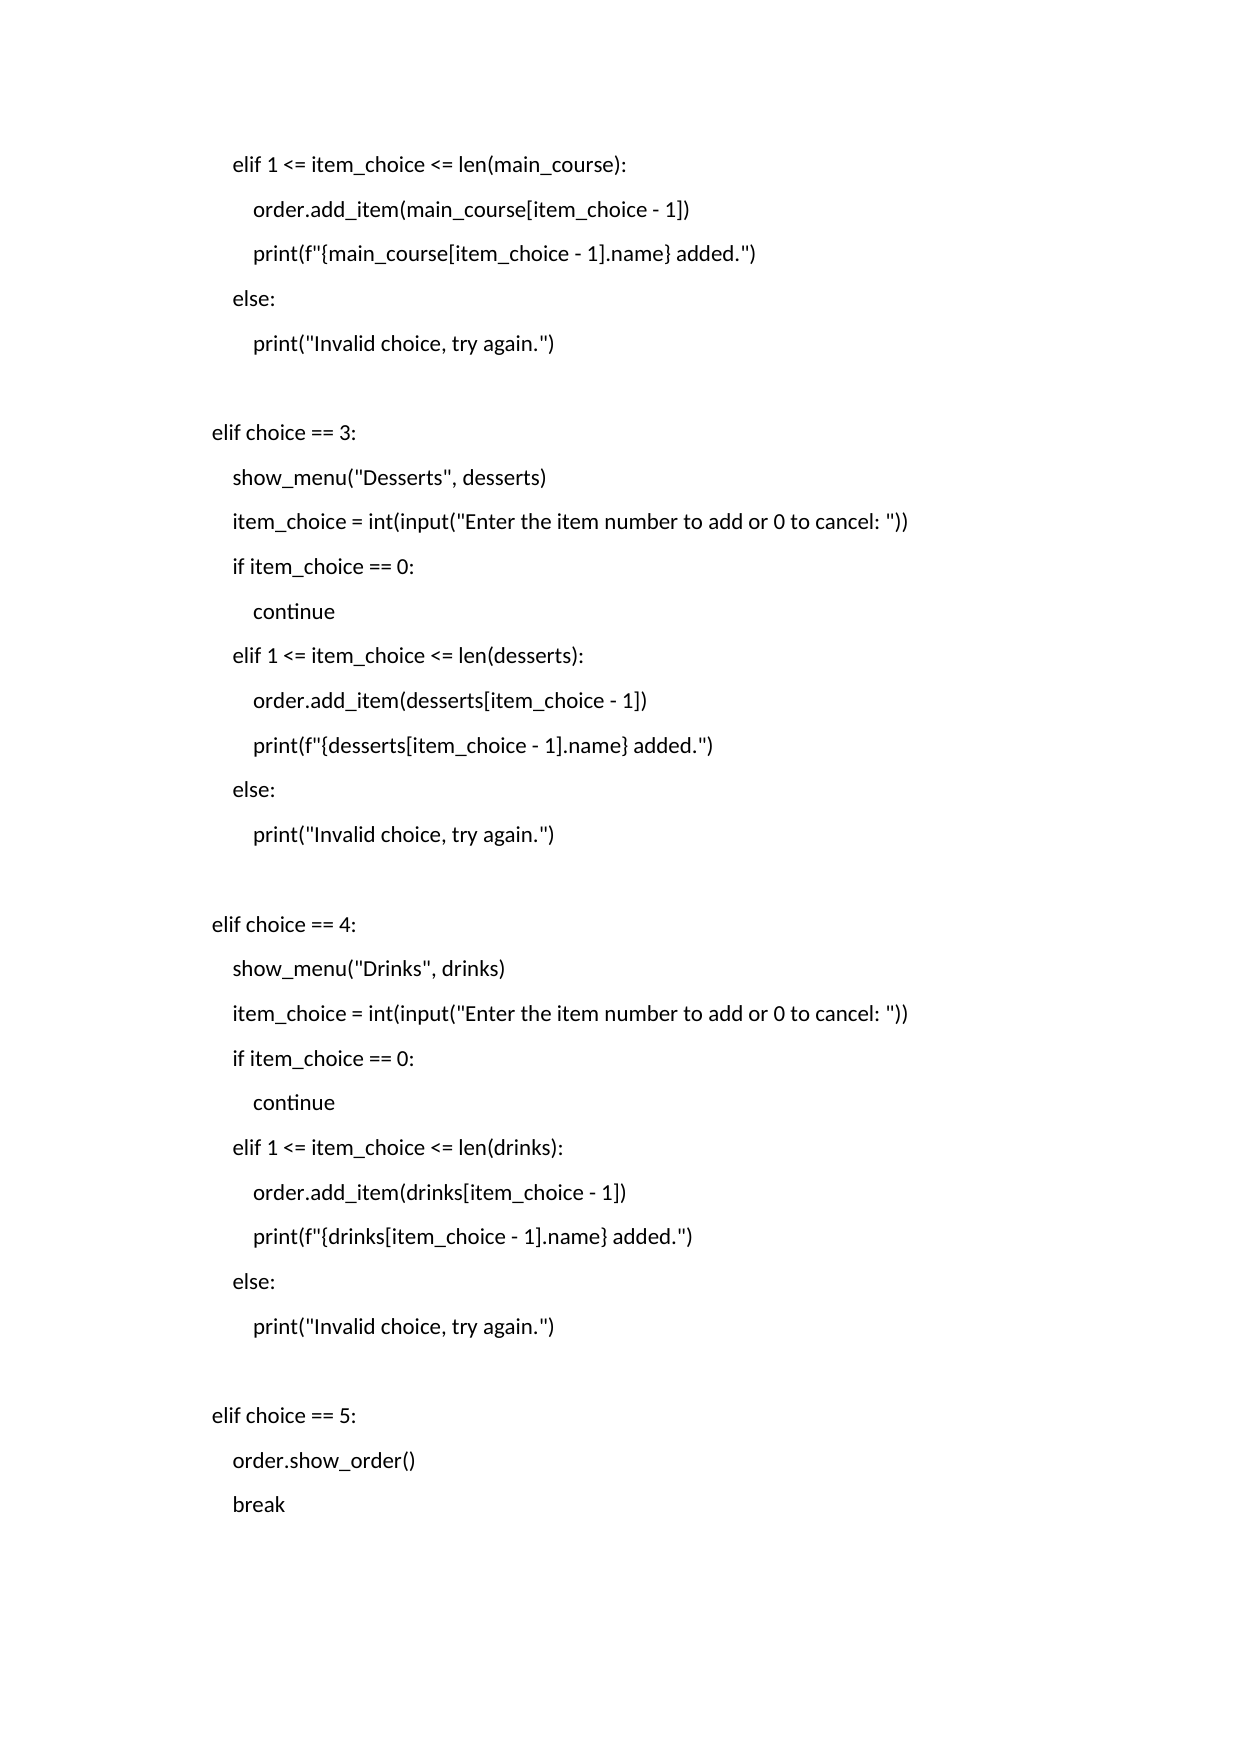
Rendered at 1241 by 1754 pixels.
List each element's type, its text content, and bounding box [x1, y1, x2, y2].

text print(f"{main_course[item_choice - 1].name} added.") [150, 239, 1090, 267]
text elif choice == 4: [150, 910, 1090, 938]
text item_choice = int(input("Enter the item number to add or 0 to cancel: ")) [150, 507, 1090, 536]
text order.add_item(main_course[item_choice - 1]) [150, 195, 1090, 223]
text print("Invalid choice, try again.") [150, 1312, 1090, 1340]
text print(f"{drinks[item_choice - 1].name} added.") [150, 1222, 1090, 1251]
text elif 1 <= item_choice <= len(main_course): [150, 150, 1090, 178]
text elif 1 <= item_choice <= len(drinks): [150, 1133, 1090, 1161]
text show_menu("Drinks", drinks) [150, 954, 1090, 982]
text else: [150, 284, 1090, 312]
text print("Invalid choice, try again.") [150, 820, 1090, 848]
text else: [150, 776, 1090, 804]
text if item_choice == 0: [150, 552, 1090, 580]
text continue [150, 1088, 1090, 1116]
text item_choice = int(input("Enter the item number to add or 0 to cancel: ")) [150, 999, 1090, 1027]
text order.add_item(drinks[item_choice - 1]) [150, 1178, 1090, 1206]
text order.add_item(desserts[item_choice - 1]) [150, 686, 1090, 714]
text if item_choice == 0: [150, 1044, 1090, 1072]
text continue [150, 597, 1090, 625]
text elif 1 <= item_choice <= len(desserts): [150, 642, 1090, 669]
text elif choice == 5: [150, 1401, 1090, 1429]
text elif choice == 3: [150, 418, 1090, 446]
text print(f"{desserts[item_choice - 1].name} added.") [150, 731, 1090, 759]
text order.show_order() [150, 1446, 1090, 1474]
text break [150, 1491, 1090, 1519]
text else: [150, 1267, 1090, 1295]
text print("Invalid choice, try again.") [150, 329, 1090, 357]
text show_menu("Desserts", desserts) [150, 463, 1090, 491]
